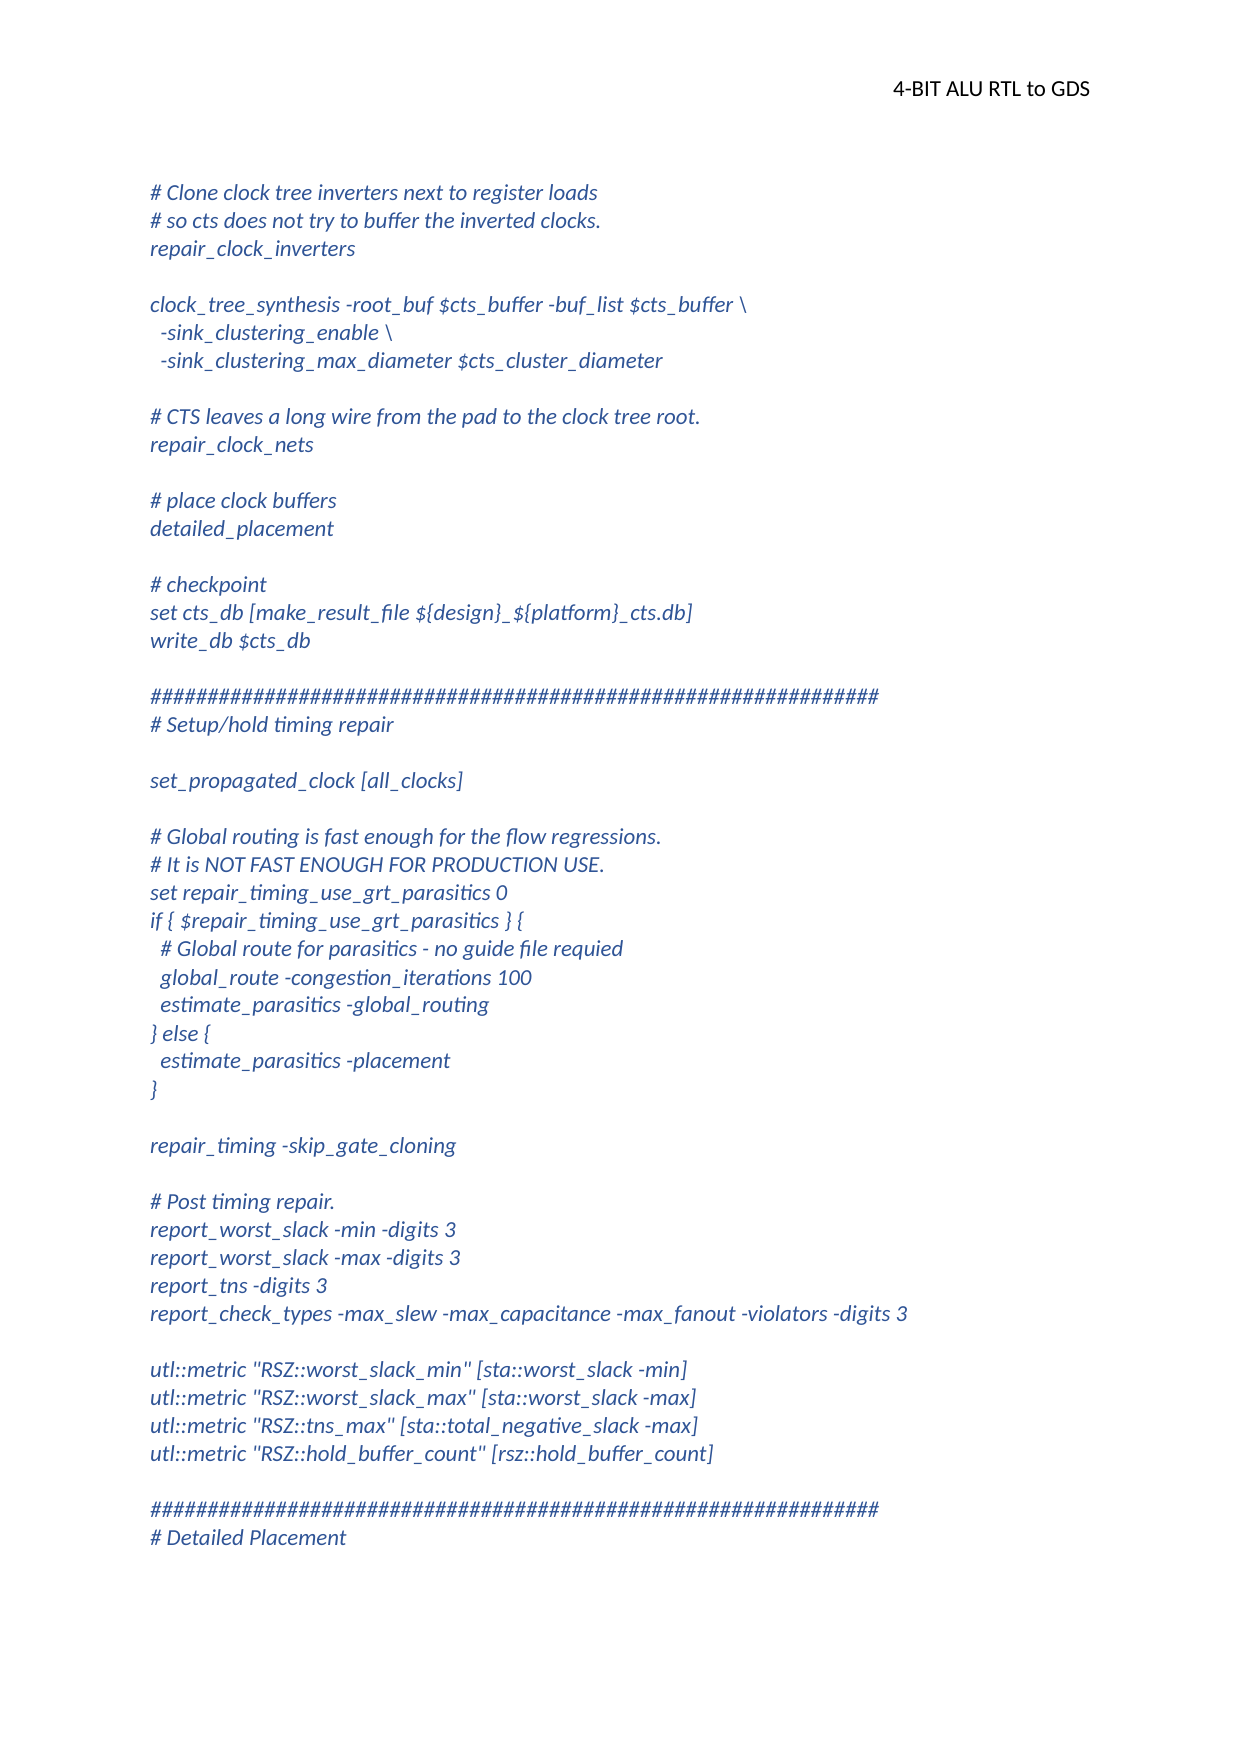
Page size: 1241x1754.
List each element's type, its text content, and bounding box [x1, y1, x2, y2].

text utl::metric "RSZ::worst_slack_max" [sta::worst_slack -max] [150, 1383, 1090, 1411]
text write_db $cts_db [150, 626, 1090, 654]
text ################################################################ [150, 1495, 1090, 1523]
text detailed_placement [150, 514, 1090, 542]
text set_propagated_clock [all_clocks] [150, 766, 1090, 794]
text } [150, 1075, 1090, 1103]
text # Clone clock tree inverters next to register loads [150, 178, 1090, 206]
text set repair_timing_use_grt_parasitics 0 [150, 878, 1090, 907]
text # Post timing repair. [150, 1187, 1090, 1215]
text utl::metric "RSZ::tns_max" [sta::total_negative_slack -max] [150, 1411, 1090, 1439]
text report_worst_slack -min -digits 3 [150, 1215, 1090, 1243]
text # so cts does not try to buffer the inverted clocks. [150, 206, 1090, 234]
text report_tns -digits 3 [150, 1271, 1090, 1299]
text # Global route for parasitics - no guide file requied [150, 934, 1090, 963]
text repair_clock_inverters [150, 234, 1090, 262]
text -sink_clustering_max_diameter $cts_cluster_diameter [150, 346, 1090, 374]
text repair_timing -skip_gate_cloning [150, 1131, 1090, 1159]
text report_check_types -max_slew -max_capacitance -max_fanout -violators -digits 3 [150, 1299, 1090, 1327]
text ################################################################ [150, 682, 1090, 710]
text set cts_db [make_result_file ${design}_${platform}_cts.db] [150, 598, 1090, 626]
text if { $repair_timing_use_grt_parasitics } { [150, 907, 1090, 934]
text } else { [150, 1019, 1090, 1047]
text # place clock buffers [150, 486, 1090, 514]
text utl::metric "RSZ::worst_slack_min" [sta::worst_slack -min] [150, 1355, 1090, 1383]
text estimate_parasitics -global_routing [150, 991, 1090, 1019]
text # Setup/hold timing repair [150, 710, 1090, 738]
text # It is NOT FAST ENOUGH FOR PRODUCTION USE. [150, 851, 1090, 878]
text # CTS leaves a long wire from the pad to the clock tree root. [150, 402, 1090, 430]
text global_route -congestion_iterations 100 [150, 963, 1090, 991]
text repair_clock_nets [150, 430, 1090, 458]
text # Global routing is fast enough for the flow regressions. [150, 822, 1090, 851]
text -sink_clustering_enable \ [150, 318, 1090, 346]
text # Detailed Placement [150, 1523, 1090, 1551]
text utl::metric "RSZ::hold_buffer_count" [rsz::hold_buffer_count] [150, 1439, 1090, 1467]
text report_worst_slack -max -digits 3 [150, 1243, 1090, 1271]
text # checkpoint [150, 570, 1090, 598]
text clock_tree_synthesis -root_buf $cts_buffer -buf_list $cts_buffer \ [150, 290, 1090, 318]
text estimate_parasitics -placement [150, 1047, 1090, 1075]
